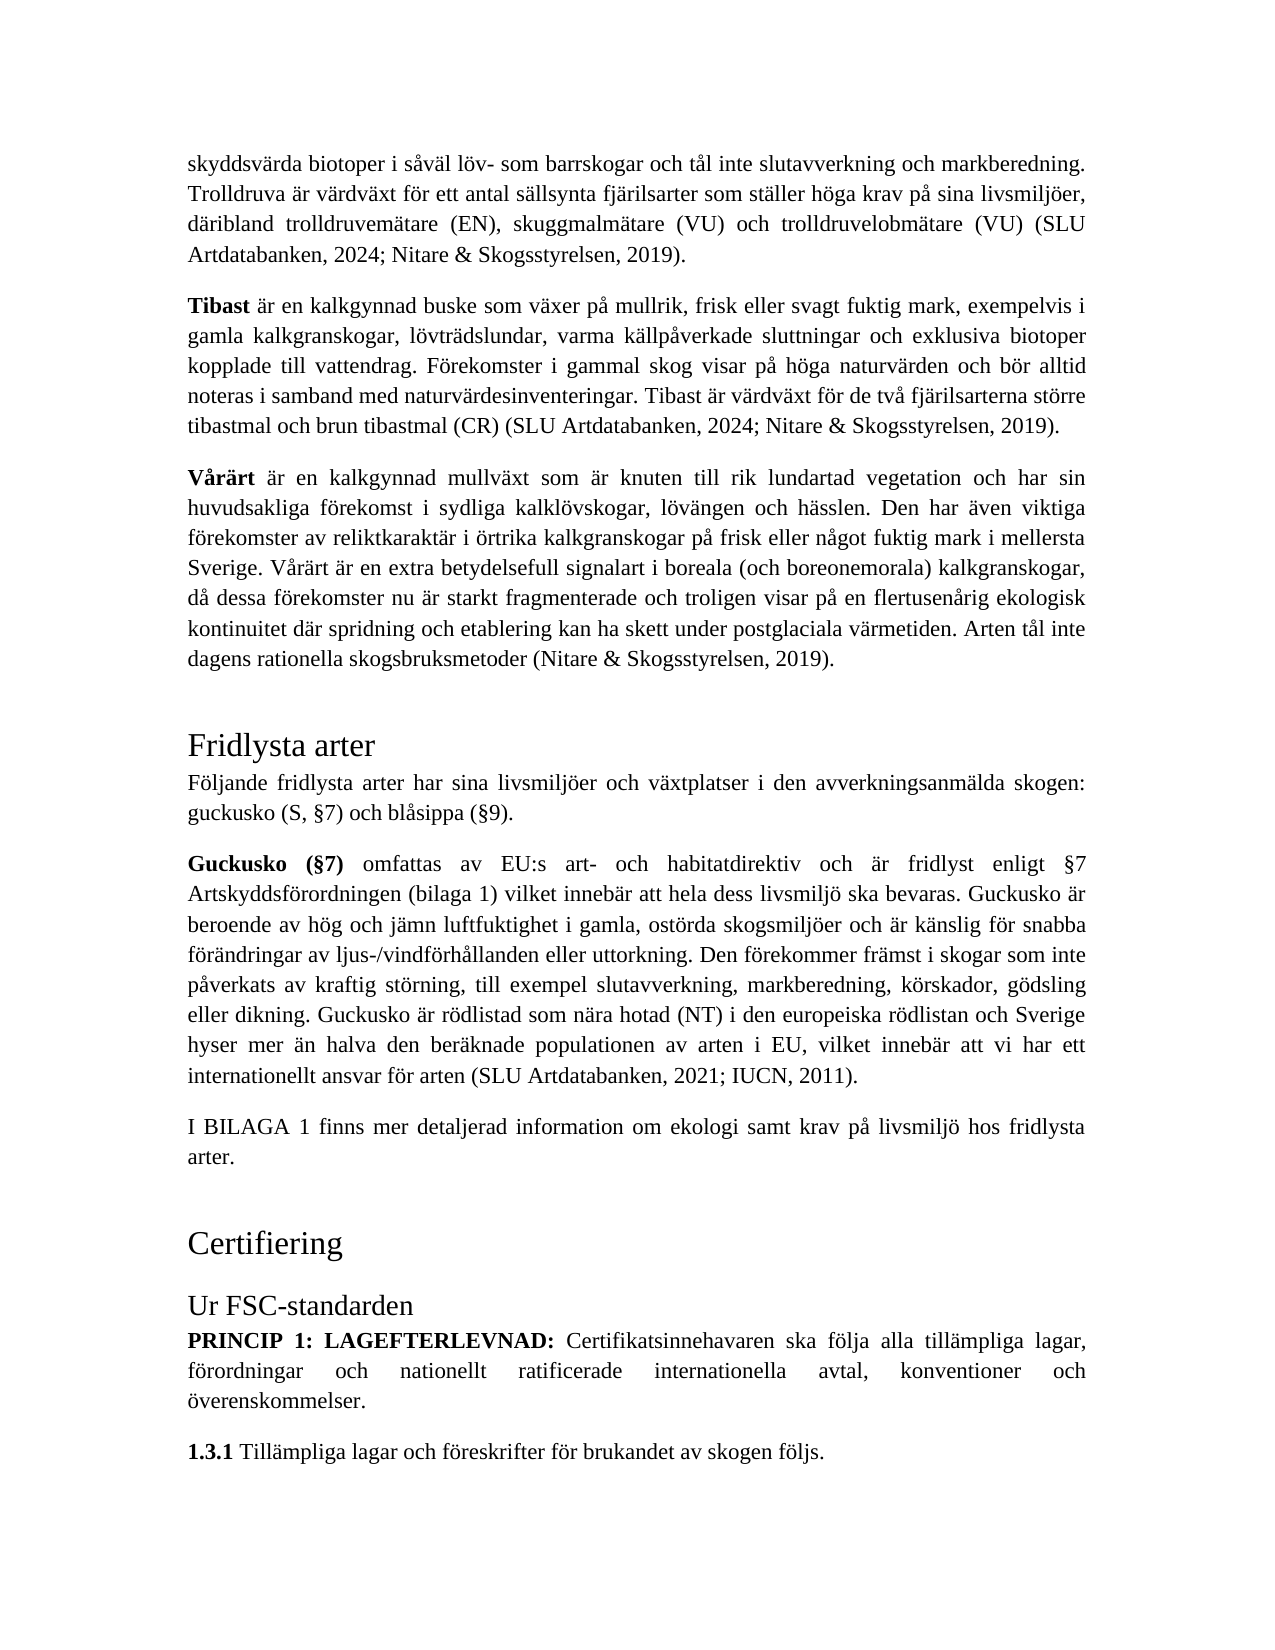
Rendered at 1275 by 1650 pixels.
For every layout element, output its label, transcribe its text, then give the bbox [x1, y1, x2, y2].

subtitle Fridlysta arter [187, 725, 1087, 763]
subtitle Ur FSC-standarden [187, 1288, 1087, 1322]
text Vårärt är en kalkgynnad mullväxt som är knuten till rik lundartad vegetation och har sin huvudsakliga förekomst i sydliga kalklövskogar, lövängen och hässlen. Den har även viktiga förekomster av reliktkaraktär i örtrika kalkgranskogar på frisk eller något fuktig mark i mellersta Sverige. Vårärt är en extra betydelsefull signalart i boreala (och boreonemorala) kalkgranskogar, då dessa förekomster nu är starkt fragmenterade och troligen visar på en flertusenårig ekologisk kontinuitet där spridning och etablering kan ha skett under postglaciala värmetiden. Arten tål inte dagens rationella skogsbruksmetoder (Nitare & Skogsstyrelsen, 2019). [187, 463, 1087, 671]
text I BILAGA 1 finns mer detaljerad information om ekologi samt krav på livsmiljö hos fridlysta arter. [187, 1113, 1087, 1169]
text 1.3.1 Tillämpliga lagar och föreskrifter för brukandet av skogen följs. [187, 1438, 1087, 1464]
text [187, 150, 1087, 267]
text Guckusko (§7) omfattas av EU:s art- och habitatdirektiv och är fridlyst enligt §7 Artskyddsförordningen (bilaga 1) vilket innebär att hela dess livsmiljö ska bevaras. Guckusko är beroende av hög och jämn luftfuktighet i gamla, ostörda skogsmiljöer och är känslig för snabba förändringar av ljus-/vindförhållanden eller uttorkning. Den förekommer främst i skogar som inte påverkats av kraftig störning, till exempel slutavverkning, markberedning, körskador, gödsling eller dikning. Guckusko är rödlistad som nära hotad (NT) i den europeiska rödlistan och Sverige hyser mer än halva den beräknade populationen av arten i EU, vilket innebär att vi har ett internationellt ansvar för arten (SLU Artdatabanken, 2021; IUCN, 2011). [187, 850, 1087, 1088]
subtitle Certifiering [187, 1223, 1087, 1262]
text Följande fridlysta arter har sina livsmiljöer och växtplatser i den avverkningsanmälda skogen: guckusko (S, §7) och blåsippa (§9). [187, 769, 1087, 826]
text Tibast är en kalkgynnad buske som växer på mullrik, frisk eller svagt fuktig mark, exempelvis i gamla kalkgranskogar, lövträdslundar, varma källpåverkade sluttningar och exklusiva biotoper kopplade till vattendrag. Förekomster i gammal skog visar på höga naturvärden och bör alltid noteras i samband med naturvärdesinventeringar. Tibast är värdväxt för de två fjärilsarterna större tibastmal och brun tibastmal (CR) (SLU Artdatabanken, 2024; Nitare & Skogsstyrelsen, 2019). [187, 292, 1087, 439]
text PRINCIP 1: LAGEFTERLEVNAD: Certifikatsinnehavaren ska följa alla tillämpliga lagar, förordningar och nationellt ratificerade internationella avtal, konventioner och överenskommelser. [187, 1327, 1087, 1413]
